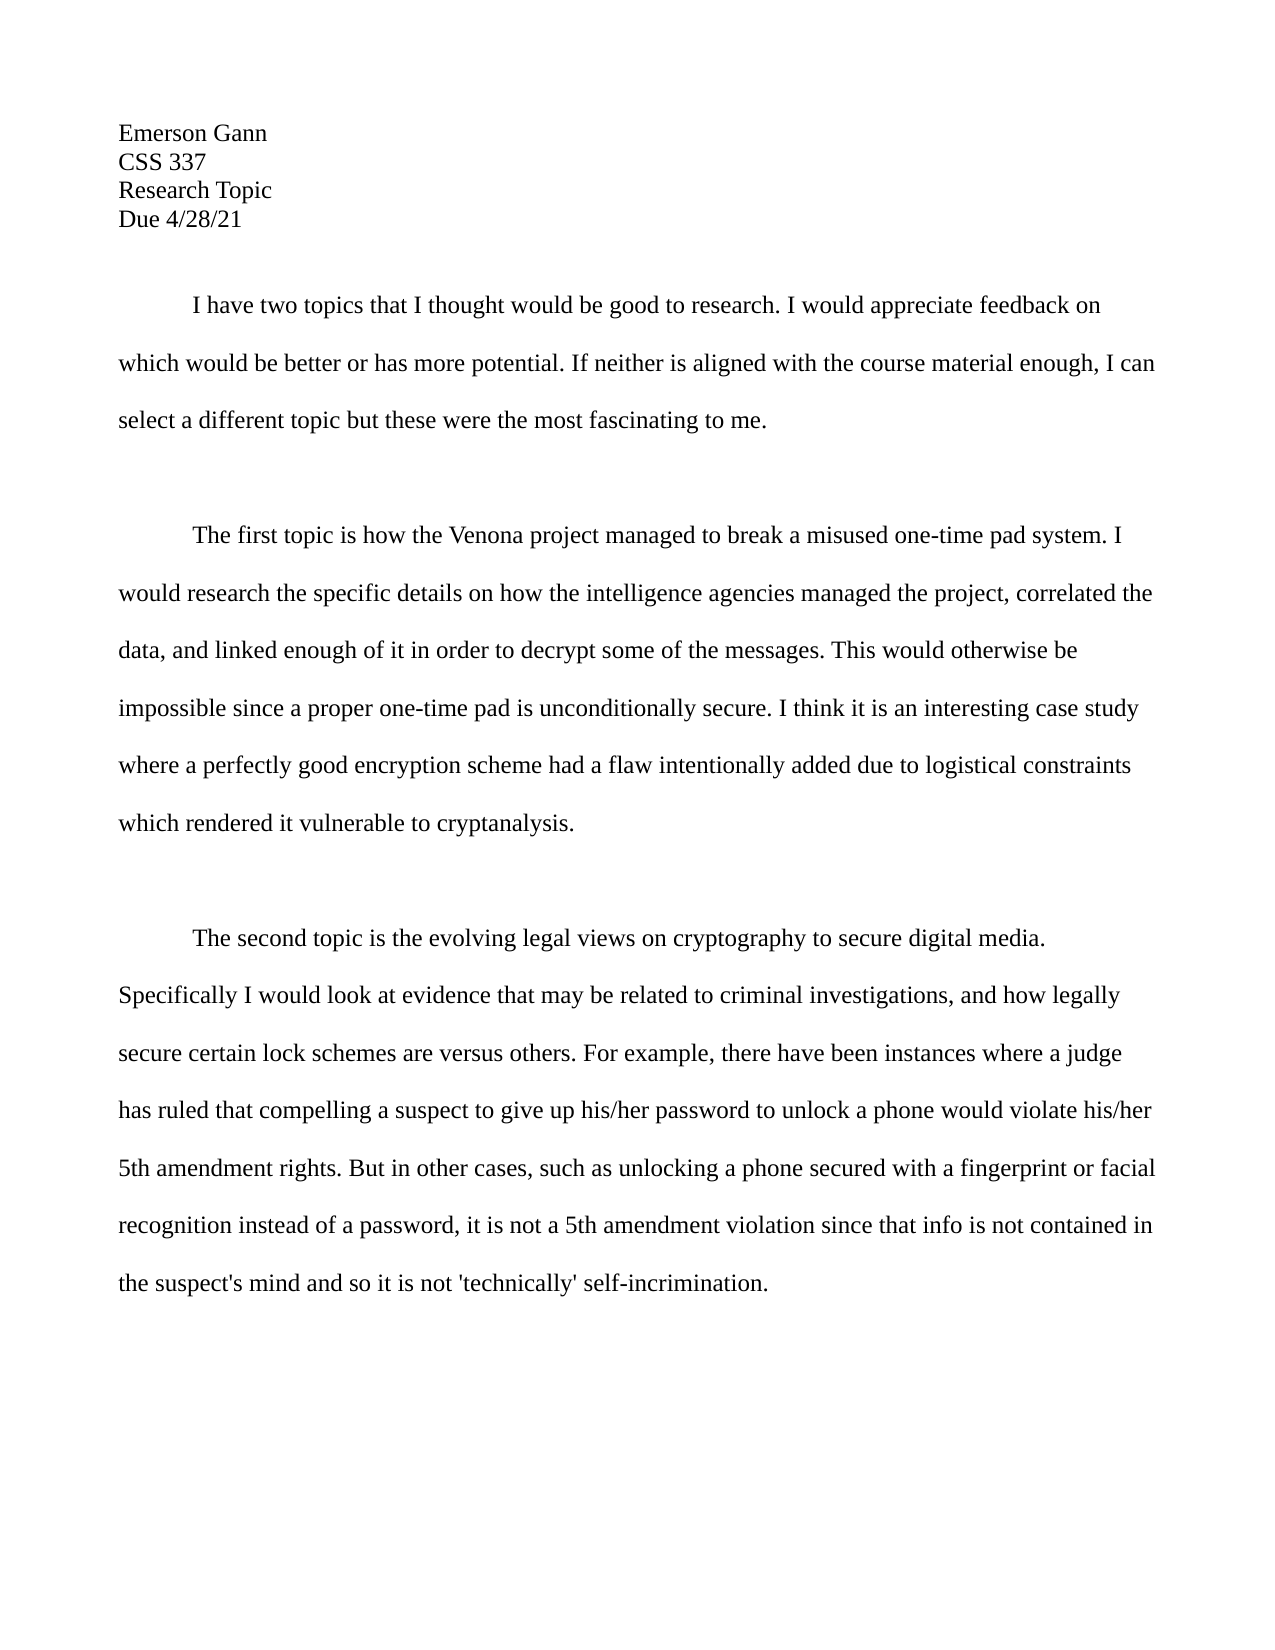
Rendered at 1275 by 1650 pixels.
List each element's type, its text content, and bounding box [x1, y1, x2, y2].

text CSS 337 [118, 147, 1157, 176]
text The second topic is the evolving legal views on cryptography to secure digital media. Specifically I would look at evidence that may be related to criminal investigations, and how legally secure certain lock schemes are versus others. For example, there have been instances where a judge has ruled that compelling a suspect to give up his/her password to unlock a phone would violate his/her 5th amendment rights. But in other cases, such as unlocking a phone secured with a fingerprint or facial recognition instead of a password, it is not a 5th amendment violation since that info is not contained in the suspect's mind and so it is not 'technically' self-incrimination. [118, 923, 1157, 1297]
text Due 4/28/21 [118, 204, 1157, 233]
text I have two topics that I thought would be good to research. I would appreciate feedback on which would be better or has more potential. If neither is aligned with the course material enough, I can select a different topic but these were the most fascinating to me. [118, 291, 1157, 434]
text Research Topic [118, 176, 1157, 204]
text Emerson Gann [118, 118, 1157, 147]
text The first topic is how the Venona project managed to break a misused one-time pad system. I would research the specific details on how the intelligence agencies managed the project, correlated the data, and linked enough of it in order to decrypt some of the messages. This would otherwise be impossible since a proper one-time pad is unconditionally secure. I think it is an interesting case study where a perfectly good encryption scheme had a flaw intentionally added due to logistical constraints which rendered it vulnerable to cryptanalysis. [118, 521, 1157, 837]
